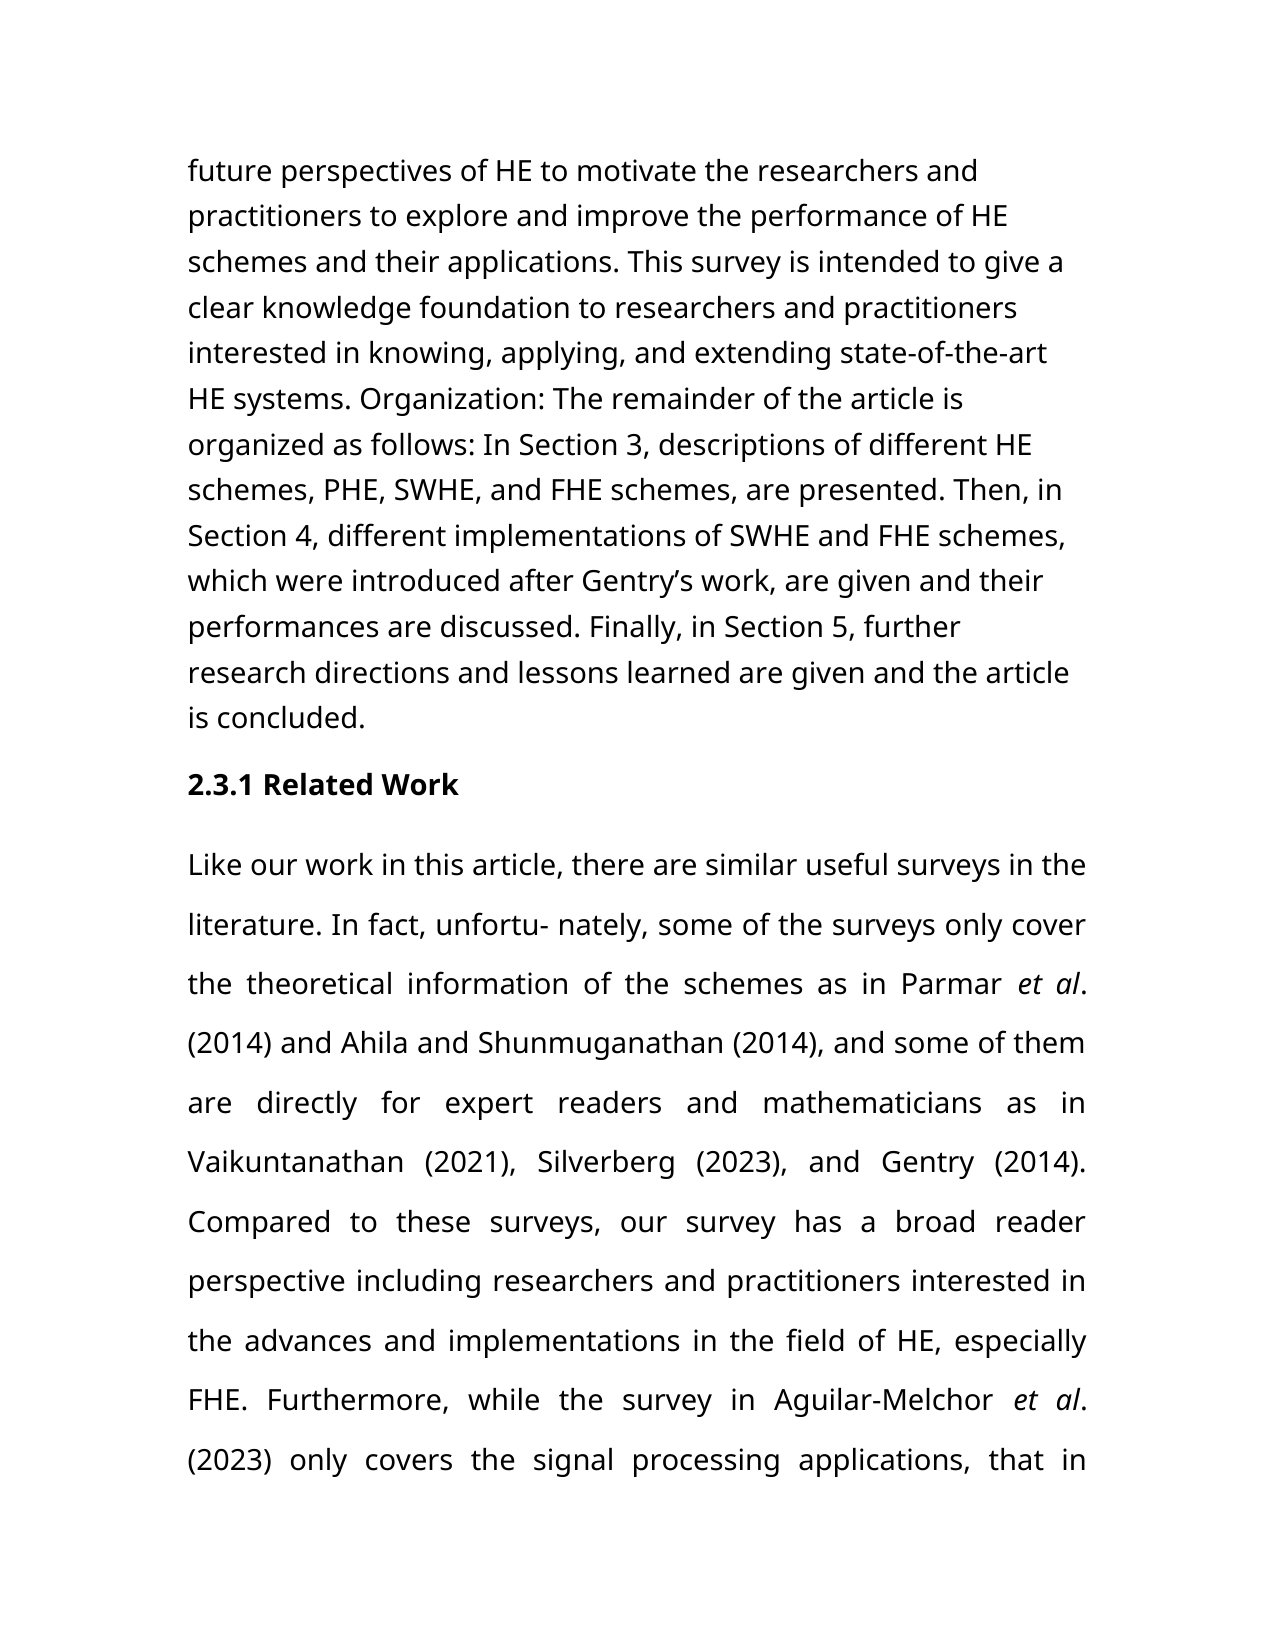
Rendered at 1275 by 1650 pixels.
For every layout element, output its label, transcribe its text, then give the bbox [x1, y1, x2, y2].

text 2.3.1 Related Work [187, 764, 1087, 804]
